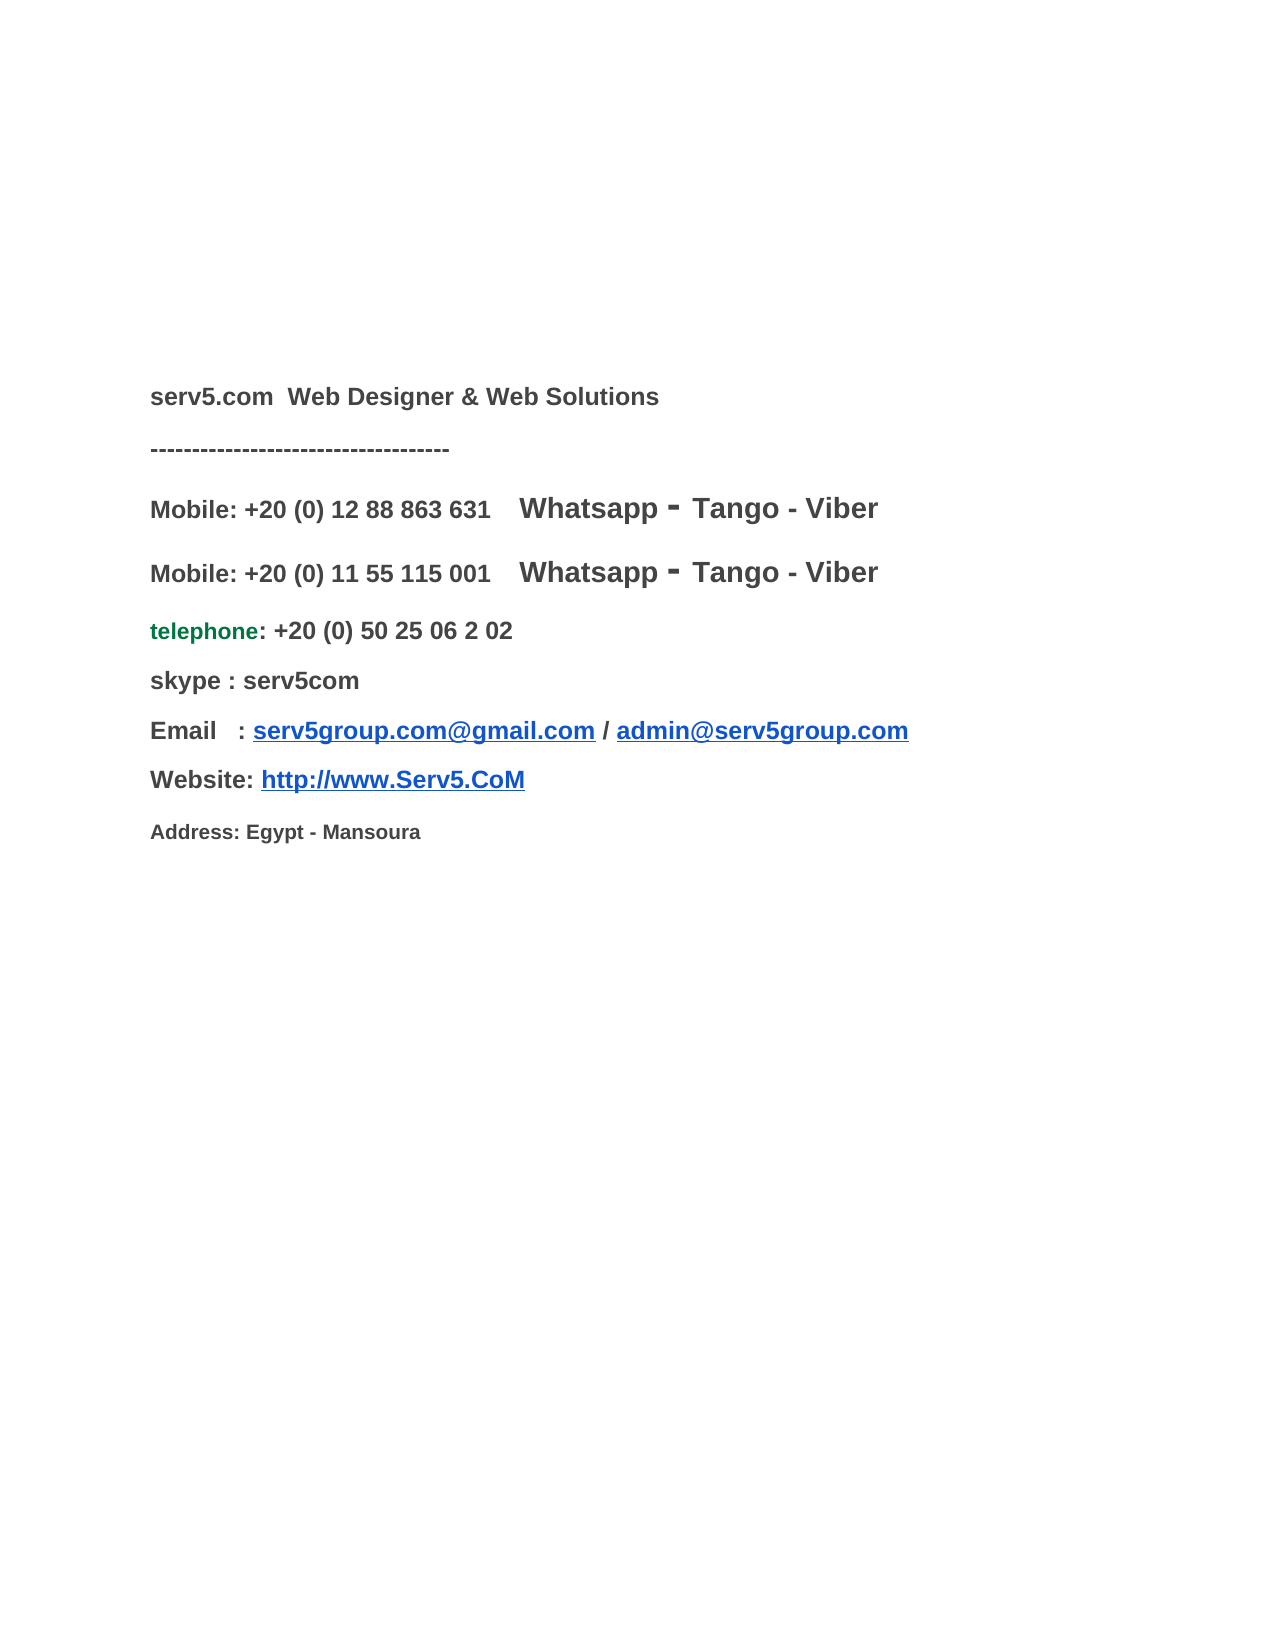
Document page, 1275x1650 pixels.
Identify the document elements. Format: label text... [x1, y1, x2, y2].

text Mobile: +20 (0) 11 55 115 001 Whatsapp - Tango - Viber [150, 544, 1125, 592]
text Address: Egypt - Mansoura [150, 811, 1125, 844]
text Email : serv5group.com@gmail.com / admin@serv5group.com [150, 711, 1125, 744]
text ------------------------------------ [150, 429, 1125, 462]
text Website: http://www.Serv5.CoM [150, 761, 1125, 794]
text Mobile: +20 (0) 12 88 863 631 Whatsapp - Tango - Viber [150, 479, 1125, 527]
text serv5.com Web Designer & Web Solutions [150, 382, 1125, 410]
text telephone: +20 (0) 50 25 06 2 02 [150, 612, 1125, 645]
text skype : serv5com [150, 662, 1125, 695]
